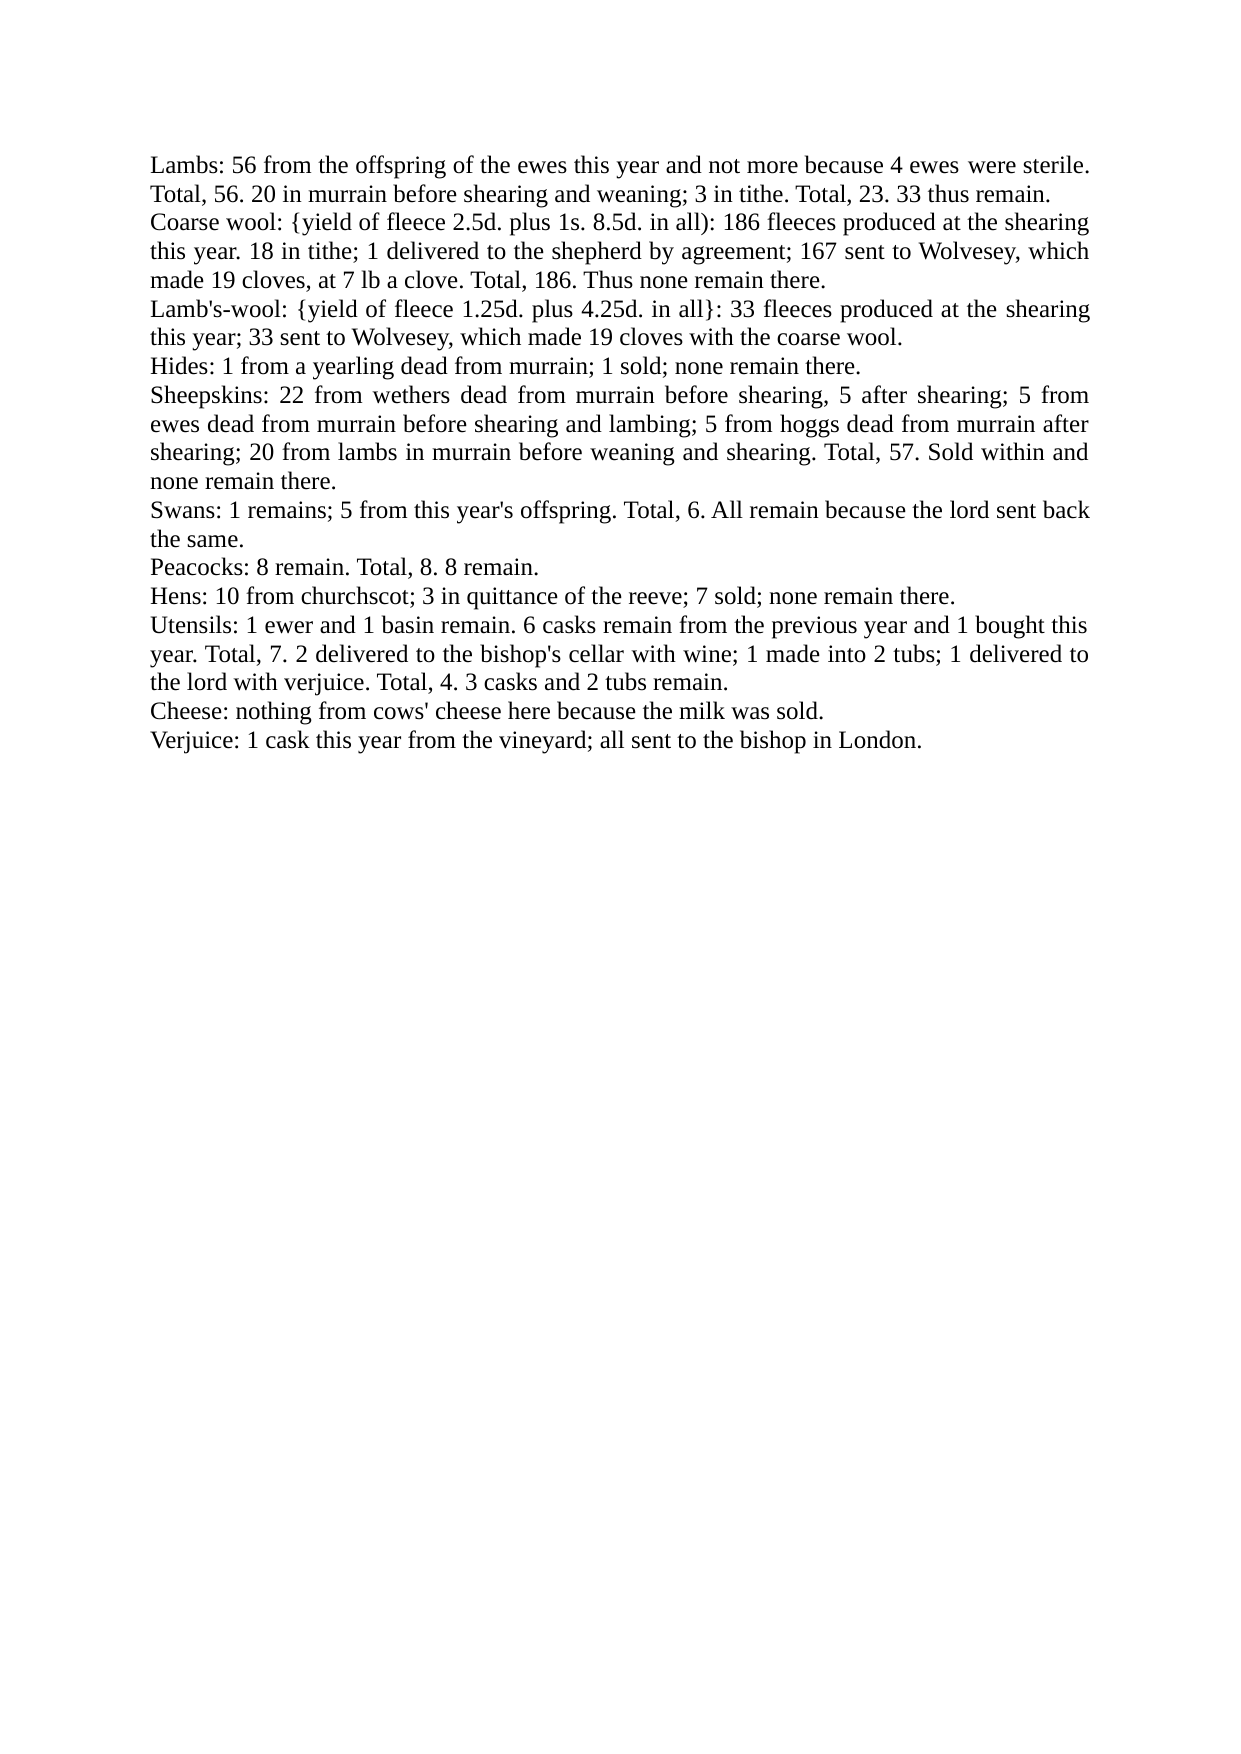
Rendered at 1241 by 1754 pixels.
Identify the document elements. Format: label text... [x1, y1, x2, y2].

text Hens: 10 from churchscot; 3 in quittance of the reeve; 7 sold; none remain there. [150, 581, 1090, 610]
text Cheese: nothing from cows' cheese here because the milk was sold. [150, 696, 1090, 725]
text Peacocks: 8 remain. Total, 8. 8 remain. [150, 552, 1090, 581]
text Coarse wool: {yield of fleece 2.5d. plus 1s. 8.5d. in all): 186 fleeces produced at the shearing this year. 18 in tithe; 1 delivered to the shepherd by agreement; 167 sent to Wolvesey, which made 19 cloves, at 7 lb a clove. Total, 186. Thus none remain there. [150, 207, 1090, 294]
text Swans: 1 remains; 5 from this year's offspring. Total, 6. All remain because the lord sent back the same. [150, 495, 1090, 552]
text Hides: 1 from a yearling dead from murrain; 1 sold; none remain there. [150, 351, 1090, 380]
text Verjuice: 1 cask this year from the vineyard; all sent to the bishop in London. [150, 725, 1090, 754]
text Utensils: 1 ewer and 1 basin remain. 6 casks remain from the previous year and 1 bought this year. Total, 7. 2 delivered to the bishop's cellar with wine; 1 made into 2 tubs; 1 delivered to the lord with verjuice. Total, 4. 3 casks and 2 tubs remain. [150, 610, 1090, 696]
text Sheepskins: 22 from wethers dead from murrain before shearing, 5 after shearing; 5 from ewes dead from murrain before shearing and lambing; 5 from hoggs dead from murrain after shearing; 20 from lambs in murrain before weaning and shearing. Total, 57. Sold within and none remain there. [150, 380, 1090, 495]
text Lamb's-wool: {yield of fleece 1.25d. plus 4.25d. in all}: 33 fleeces produced at the shearing this year; 33 sent to Wolvesey, which made 19 cloves with the coarse wool. [150, 294, 1090, 351]
text Lambs: 56 from the offspring of the ewes this year and not more because 4 ewes were sterile. Total, 56. 20 in murrain before shearing and weaning; 3 in tithe. Total, 23. 33 thus remain. [150, 150, 1090, 207]
